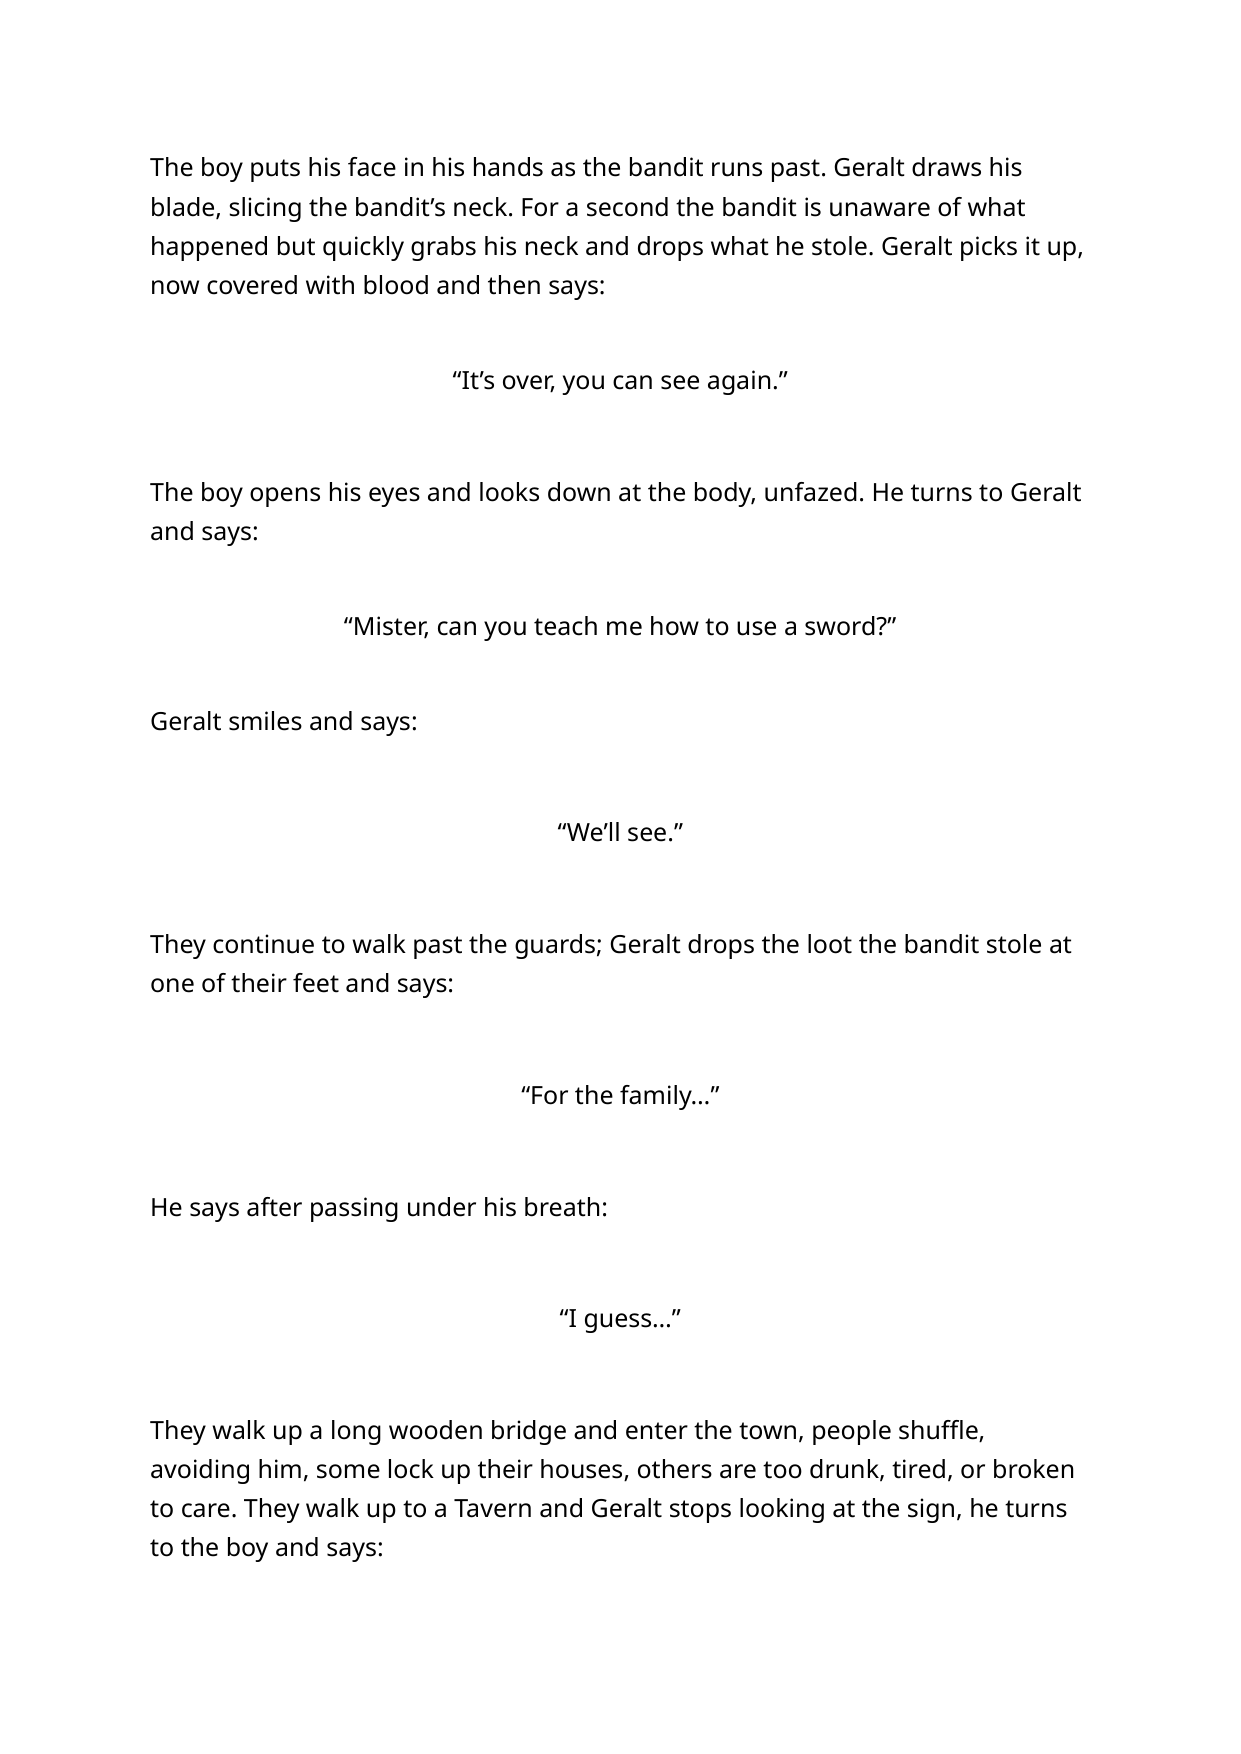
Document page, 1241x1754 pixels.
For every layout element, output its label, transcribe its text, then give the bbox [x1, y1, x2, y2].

text “I guess…” [150, 1301, 1090, 1335]
text “Mister, can you teach me how to use a sword?” [150, 608, 1090, 682]
text He says after passing under his breath: [150, 1189, 1090, 1223]
text Geralt smiles and says: [150, 703, 1090, 737]
text “For the family…” [150, 1077, 1090, 1112]
text The boy puts his face in his hands as the bandit runs past. Geralt draws his blade, slicing the bandit’s neck. For a second the bandit is unaware of what happened but quickly grabs his neck and drops what he stole. Geralt picks it up, now covered with blood and then says: [150, 150, 1090, 341]
text They continue to walk past the guards; Geralt drops the loot the bandit stole at one of their feet and says: [150, 927, 1090, 1000]
text “It’s over, you can see again.” [150, 362, 1090, 397]
text “We’ll see.” [150, 815, 1090, 849]
text The boy opens his eyes and looks down at the body, unfazed. He turns to Geralt and says: [150, 474, 1090, 587]
text They walk up a long wooden bridge and enter the town, people shuffle, avoiding him, some lock up their houses, others are too drunk, tired, or broken to care. They walk up to a Tavern and Geralt stops looking at the sign, he turns to the boy and says: [150, 1412, 1090, 1564]
